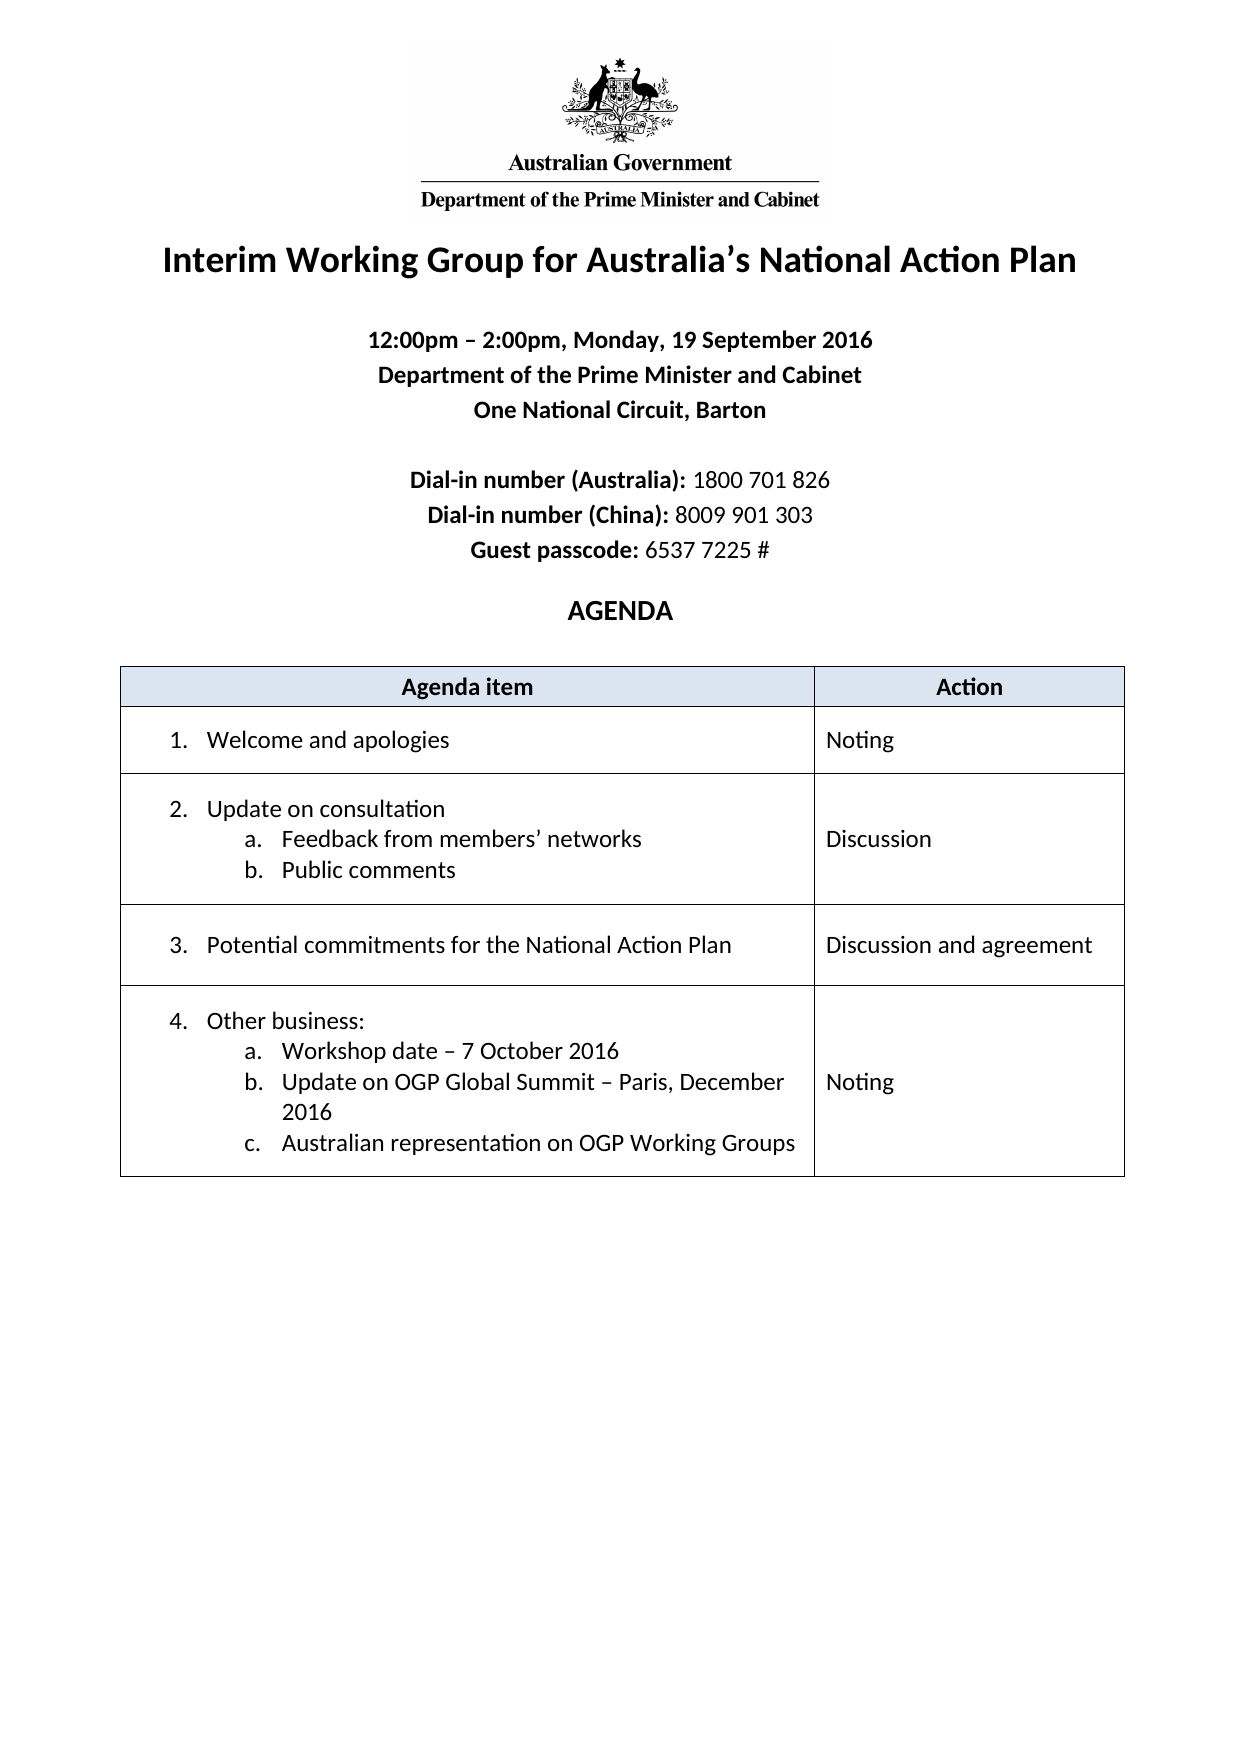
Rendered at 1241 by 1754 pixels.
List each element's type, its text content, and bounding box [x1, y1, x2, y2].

table_cell Noting [815, 707, 1124, 773]
text One National Circuit, Barton [150, 394, 1090, 424]
table_header Action [815, 667, 1124, 706]
text 12:00pm – 2:00pm, Monday, 19 September 2016 [150, 289, 1090, 354]
table_cell Welcome and apologies [121, 707, 814, 773]
table_cell Discussion and agreement [815, 905, 1124, 985]
text Dial-in number (China): 8009 901 303 [150, 499, 1090, 529]
table_header Agenda item [121, 667, 814, 706]
text Department of the Prime Minister and Cabinet [150, 359, 1090, 389]
table_cell Noting [815, 986, 1124, 1176]
text Guest passcode: 6537 7225 # [150, 534, 1090, 564]
table_cell Discussion [815, 774, 1124, 903]
text Interim Working Group for Australia’s National Action Plan [150, 236, 1090, 282]
table_cell Other business: Workshop date – 7 October 2016 Update on OGP Global Summit – Paris, December 2016 Australian representation on OGP Working Groups [121, 986, 814, 1176]
table_cell Potential commitments for the National Action Plan [121, 905, 814, 985]
text Dial-in number (Australia): 1800 701 826 [150, 464, 1090, 494]
table_cell Update on consultation Feedback from members’ networks Public comments [121, 774, 814, 903]
text AGENDA [150, 592, 1090, 628]
